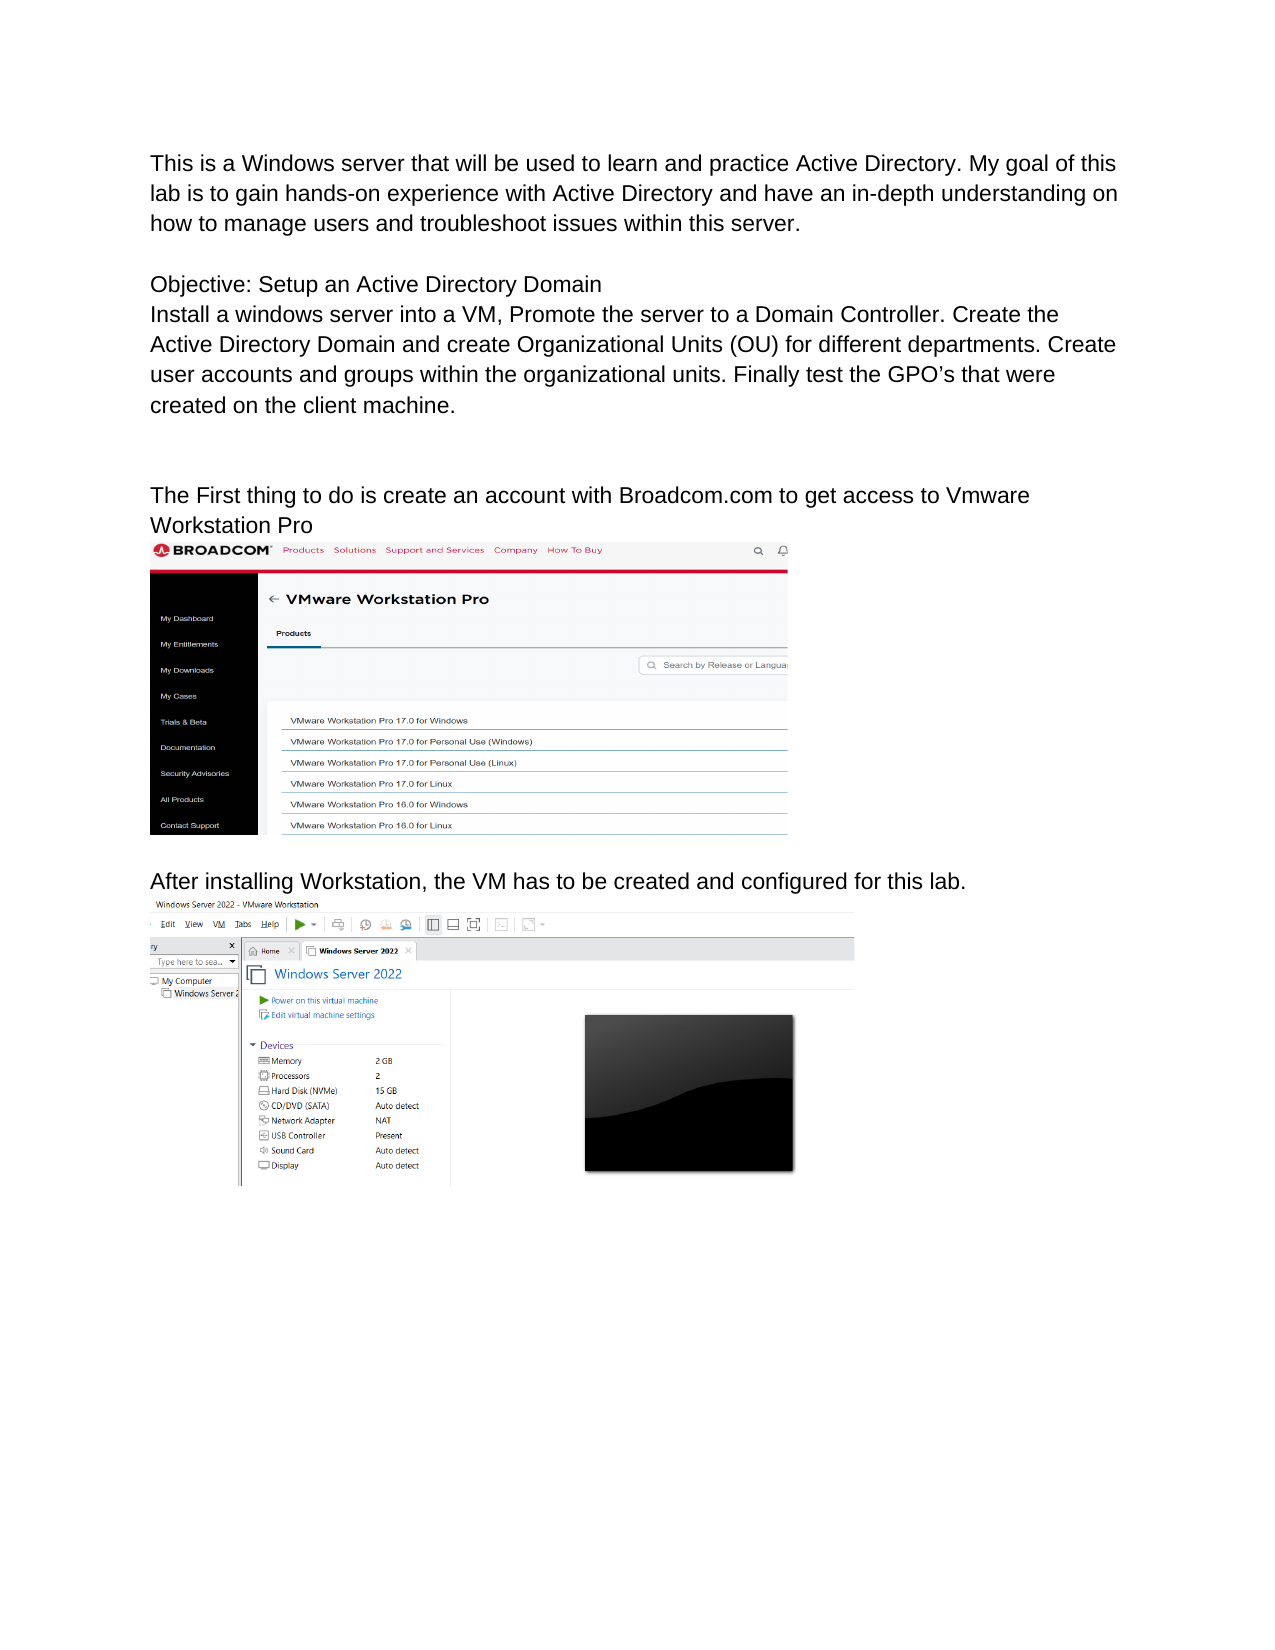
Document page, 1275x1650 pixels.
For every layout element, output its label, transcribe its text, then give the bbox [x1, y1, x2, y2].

text Install a windows server into a VM, Promote the server to a Domain Controller. Create the Active Directory Domain and create Organizational Units (OU) for different departments. Create user accounts and groups within the organizational units. Finally test the GPO’s that were created on the client machine. [150, 301, 1125, 418]
text Objective: Setup an Active Directory Domain [150, 271, 1125, 297]
text After installing Workstation, the VM has to be created and configured for this lab. [150, 868, 1125, 894]
picture [150, 542, 788, 835]
text This is a Windows server that will be used to learn and practice Active Directory. My goal of this lab is to gain hands-on experience with Active Directory and have an in-depth understanding on how to manage users and troubleshoot issues within this server. [150, 150, 1125, 237]
text The First thing to do is create an account with Broadcom.com to get access to Vmware Workstation Pro [150, 482, 1125, 539]
picture [150, 898, 855, 1186]
